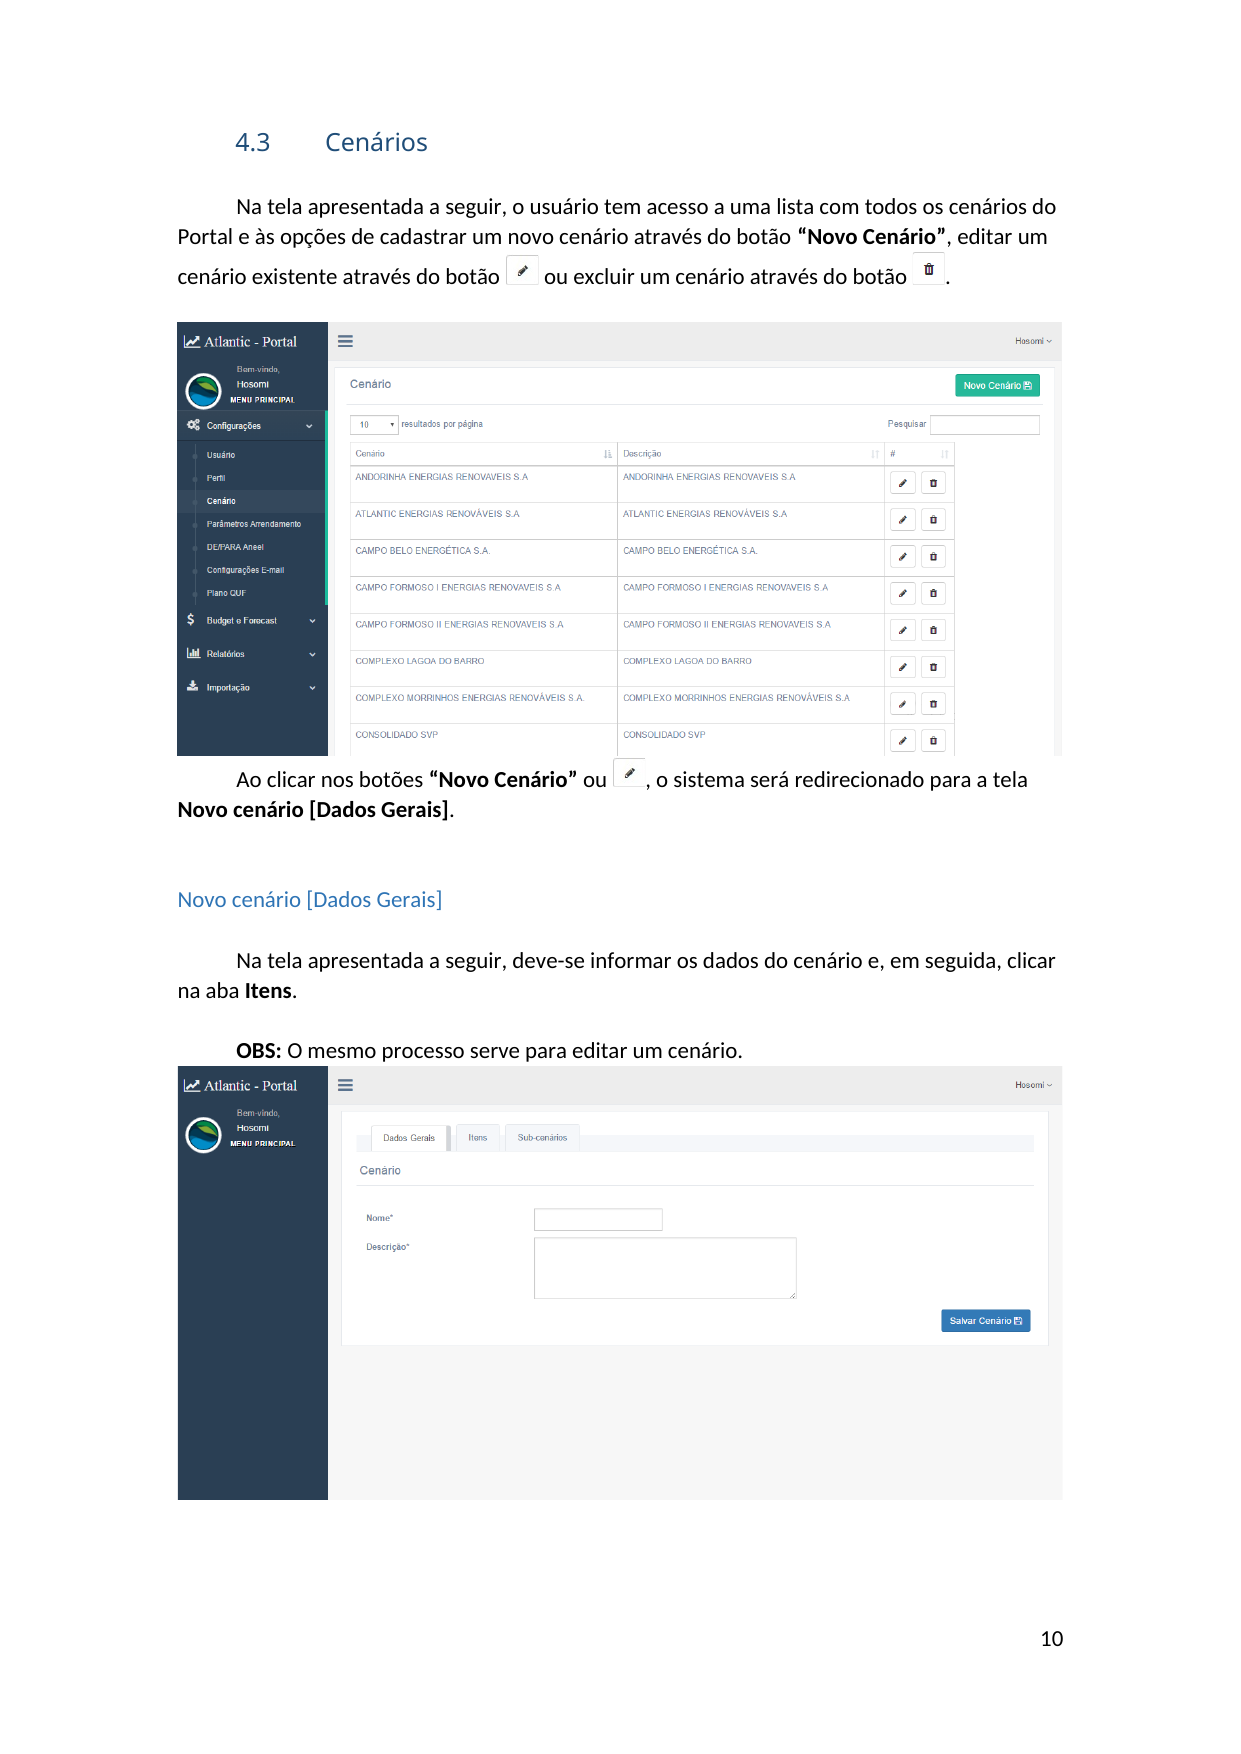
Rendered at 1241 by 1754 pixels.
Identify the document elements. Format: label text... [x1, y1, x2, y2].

text Na tela apresentada a seguir, deve-se informar os dados do cenário e, em seguida, clicar na aba Itens. [177, 946, 1063, 1004]
text Na tela apresentada a seguir, o usuário tem acesso a uma lista com todos os cenários do Portal e às opções de cadastrar um novo cenário através do botão “Novo Cenário”, editar um cenário existente através do botão ou excluir um cenário através do botão . [177, 192, 1063, 290]
text OBS: O mesmo processo serve para editar um cenário. [177, 1037, 1063, 1064]
subtitle Cenários [177, 125, 1063, 159]
picture [177, 1066, 1063, 1500]
picture [505, 254, 539, 285]
picture [177, 322, 1062, 756]
picture [912, 252, 945, 285]
text Ao clicar nos botões “Novo Cenário” ou , o sistema será redirecionado para a tela Novo cenário [Dados Gerais]. [177, 757, 1063, 823]
picture [612, 757, 646, 787]
subtitle Novo cenário [Dados Gerais] [177, 886, 1063, 913]
